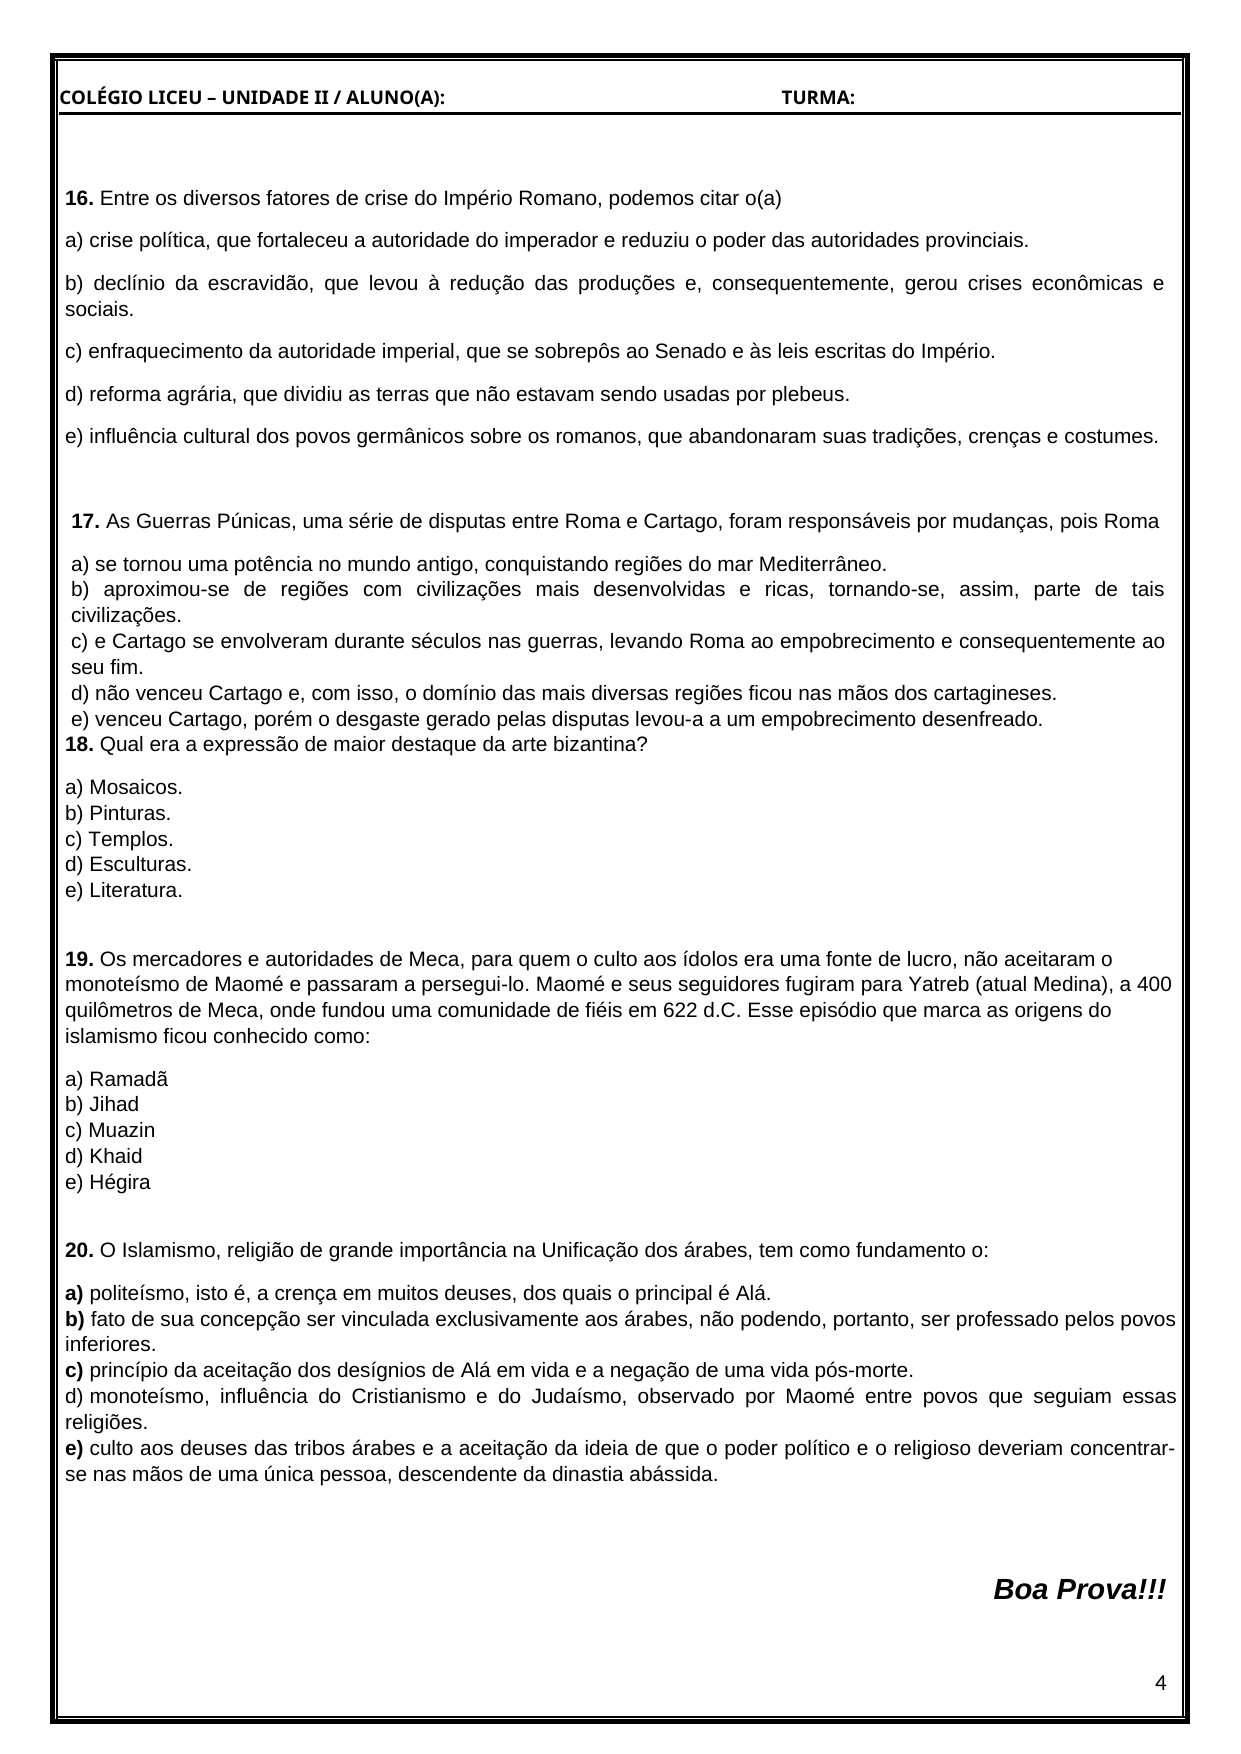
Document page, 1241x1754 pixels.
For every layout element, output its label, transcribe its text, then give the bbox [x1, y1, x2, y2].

text d) Esculturas. [65, 852, 1182, 876]
text d) reforma agrária, que dividiu as terras que não estavam sendo usadas por plebeus. [65, 381, 1167, 405]
text b) fato de sua concepção ser vinculada exclusivamente aos árabes, não podendo, portanto, ser professado pelos povos inferiores. [65, 1306, 1178, 1356]
text a) Mosaicos. [65, 775, 1182, 799]
text 19. Os mercadores e autoridades de Meca, para quem o culto aos ídolos era uma fonte de lucro, não aceitaram o monoteísmo de Maomé e passaram a persegui-lo. Maomé e seus seguidores fugiram para Yatreb (atual Medina), a 400 quilômetros de Meca, onde fundou uma comunidade de fiéis em 622 d.C. Esse episódio que marca as origens do islamismo ficou conhecido como: [65, 946, 1182, 1048]
text d) não venceu Cartago e, com isso, o domínio das mais diversas regiões ficou nas mãos dos cartagineses. [71, 681, 1167, 704]
text d) Khaid [65, 1144, 1182, 1168]
text b) Jihad [65, 1092, 1182, 1116]
text a) politeísmo, isto é, a crença em muitos deuses, dos quais o principal é Alá. [65, 1281, 1178, 1304]
text a) crise política, que fortaleceu a autoridade do imperador e reduziu o poder das autoridades provinciais. [65, 228, 1167, 252]
text e) influência cultural dos povos germânicos sobre os romanos, que abandonaram suas tradições, crenças e costumes. [65, 424, 1167, 448]
text b) aproximou-se de regiões com civilizações mais desenvolvidas e ricas, tornando-se, assim, parte de tais civilizações. [71, 577, 1167, 627]
text 17. As Guerras Púnicas, uma série de disputas entre Roma e Cartago, foram responsáveis por mudanças, pois Roma [71, 509, 1167, 533]
text a) se tornou uma potência no mundo antigo, conquistando regiões do mar Mediterrâneo. [71, 551, 1167, 575]
text e) culto aos deuses das tribos árabes e a aceitação da ideia de que o poder político e o religioso deveriam concentrar-se nas mãos de uma única pessoa, descendente da dinastia abássida. [65, 1436, 1178, 1485]
text e) Hégira [65, 1170, 1182, 1194]
text 18. Qual era a expressão de maior destaque da arte bizantina? [65, 732, 1178, 756]
text a) Ramadã [65, 1066, 1182, 1090]
text c) princípio da aceitação dos desígnios de Alá em vida e a negação de uma vida pós-morte. [65, 1358, 1178, 1382]
text c) e Cartago se envolveram durante séculos nas guerras, levando Roma ao empobrecimento e consequentemente ao seu fim. [71, 629, 1167, 679]
text 16. Entre os diversos fatores de crise do Império Romano, podemos citar o(a) [65, 186, 1167, 209]
text c) enfraquecimento da autoridade imperial, que se sobrepôs ao Senado e às leis escritas do Império. [65, 339, 1167, 363]
text c) Templos. [65, 826, 1182, 850]
text d) monoteísmo, influência do Cristianismo e do Judaísmo, observado por Maomé entre povos que seguiam essas religiões. [65, 1384, 1178, 1434]
text b) Pinturas. [65, 801, 1182, 824]
text 20. O Islamismo, religião de grande importância na Unificação dos árabes, tem como fundamento o: [65, 1238, 1178, 1262]
text e) Literatura. [65, 878, 1182, 902]
text e) venceu Cartago, porém o desgaste gerado pelas disputas levou-a a um empobrecimento desenfreado. [71, 706, 1167, 730]
text c) Muazin [65, 1118, 1182, 1142]
text Boa Prova!!! [65, 1572, 1167, 1606]
text b) declínio da escravidão, que levou à redução das produções e, consequentemente, gerou crises econômicas e sociais. [65, 271, 1167, 320]
